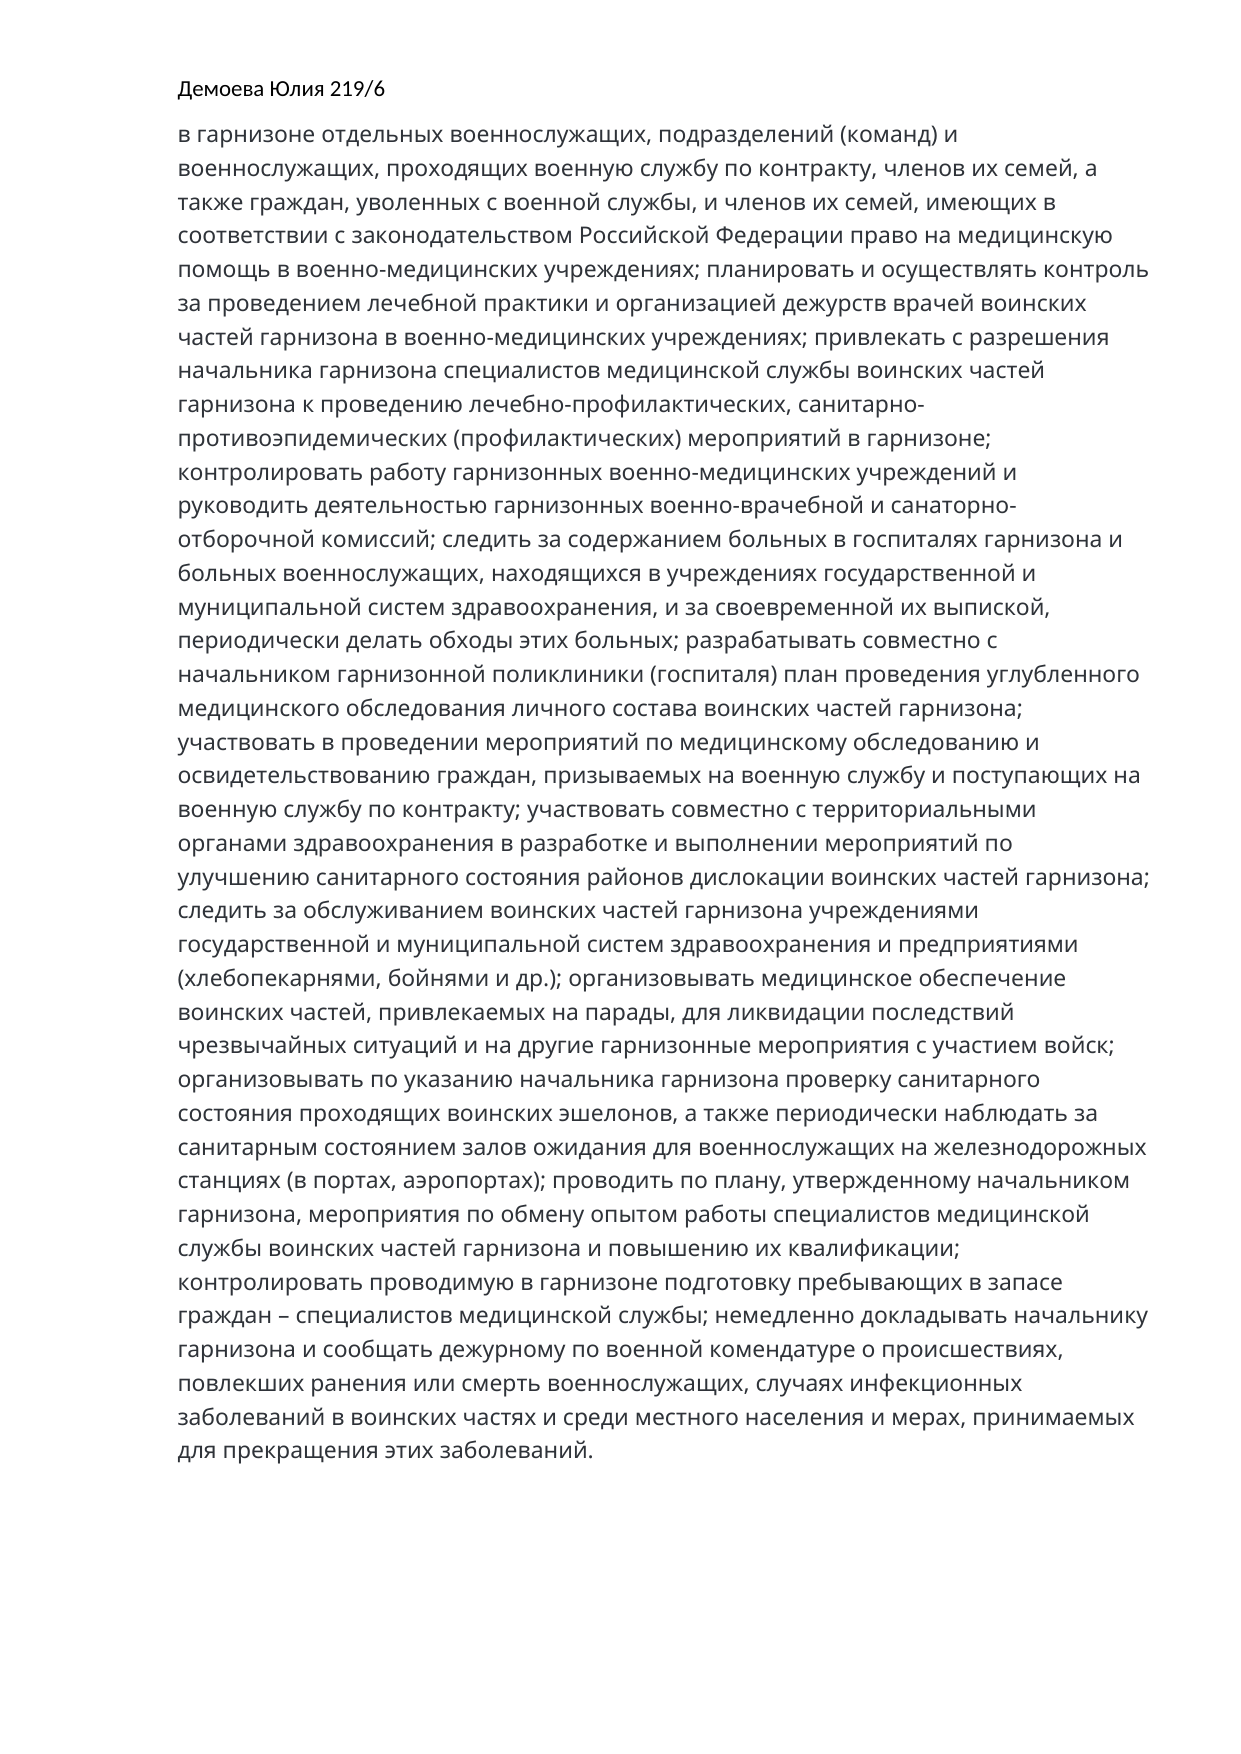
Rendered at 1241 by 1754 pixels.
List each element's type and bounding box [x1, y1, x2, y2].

text [177, 118, 1152, 1466]
